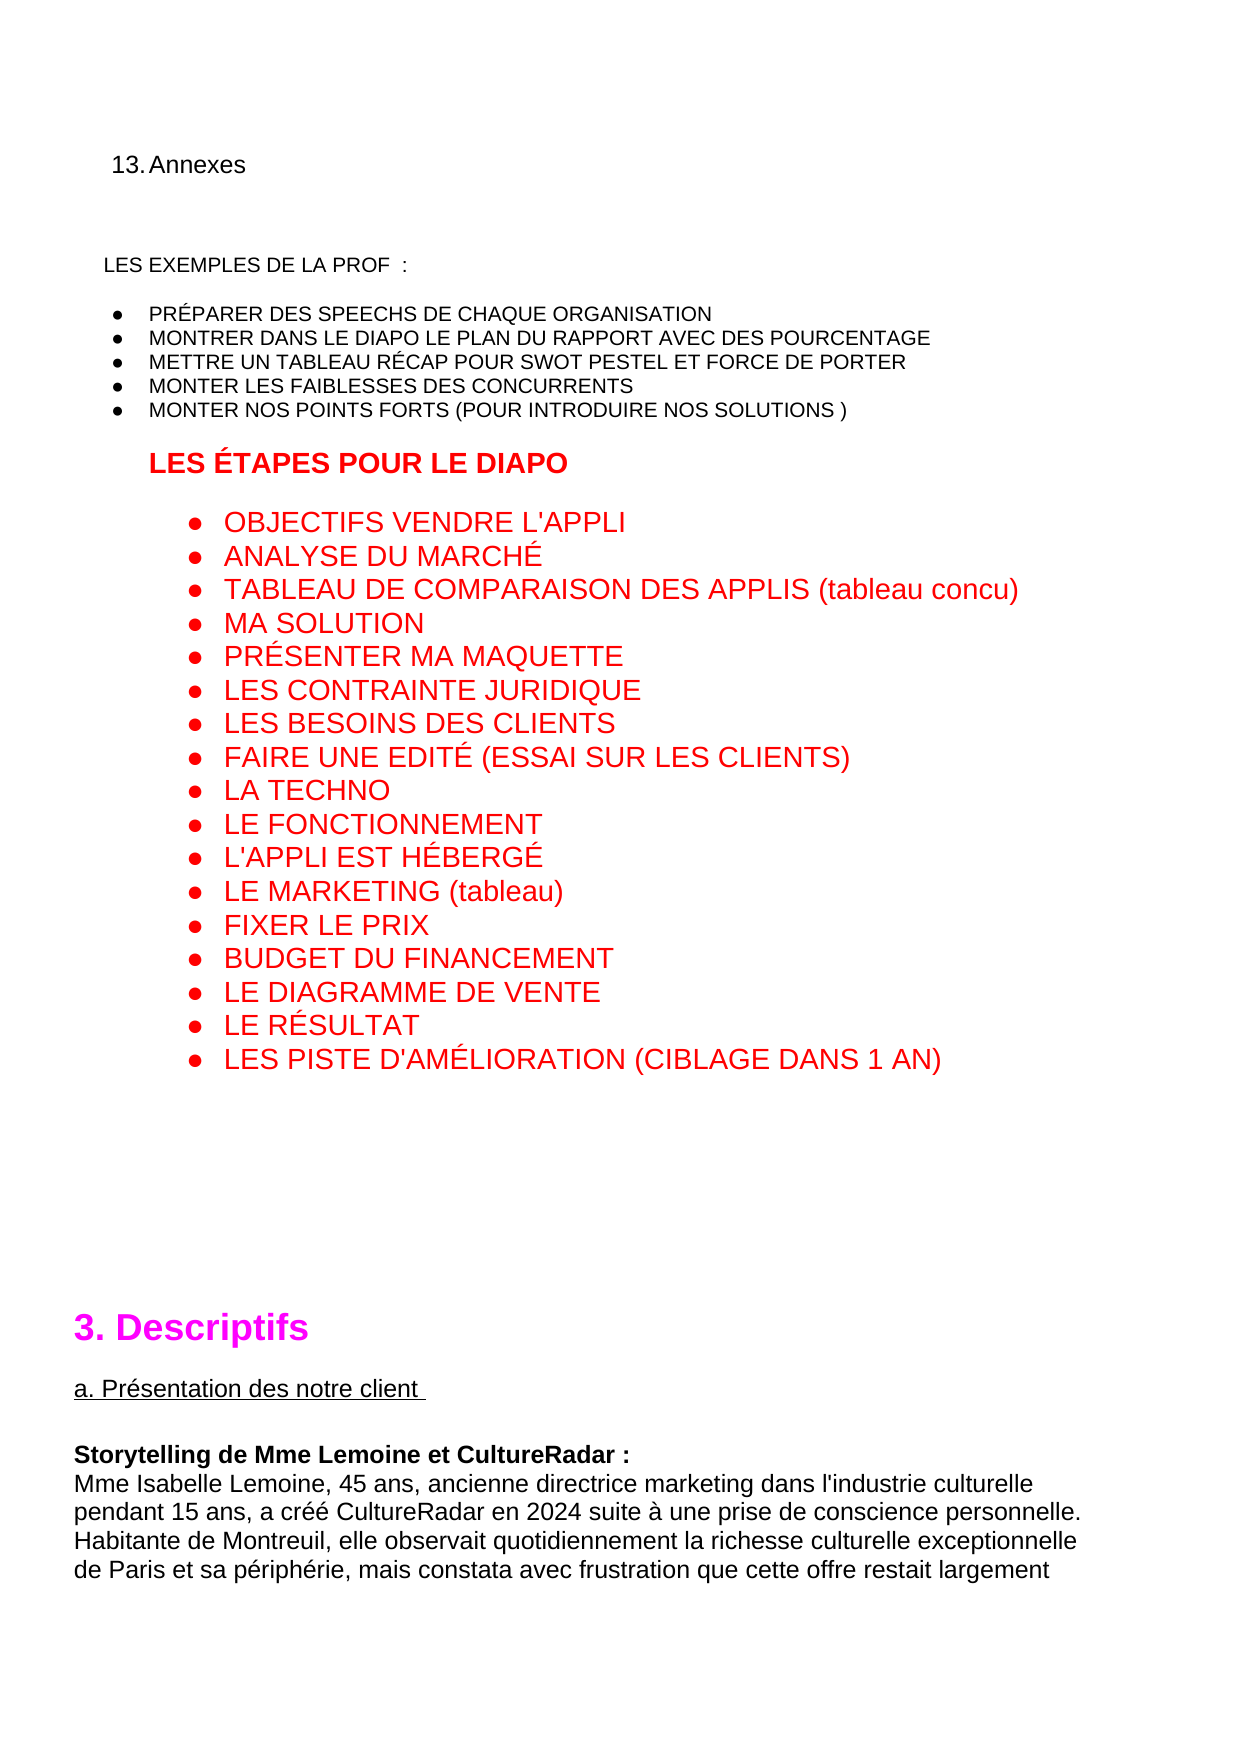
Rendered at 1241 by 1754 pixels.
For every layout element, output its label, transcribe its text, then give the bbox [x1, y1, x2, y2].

list LES BESOINS DES CLIENTS [186, 706, 1090, 740]
list L'APPLI EST HÉBERGÉ [186, 840, 1090, 874]
list LES CONTRAINTE JURIDIQUE [186, 673, 1090, 706]
list LA TECHNO [186, 773, 1090, 807]
list ANALYSE DU MARCHÉ [186, 538, 1090, 572]
list TABLEAU DE COMPARAISON DES APPLIS (tableau concu) [186, 572, 1090, 606]
list BUDGET DU FINANCEMENT [186, 941, 1090, 974]
list FAIRE UNE EDITÉ (ESSAI SUR LES CLIENTS) [186, 740, 1090, 773]
list MONTER NOS POINTS FORTS (POUR INTRODUIRE NOS SOLUTIONS ) [111, 397, 1090, 421]
list PRÉSENTER MA MAQUETTE [186, 639, 1090, 673]
list LES PISTE D'AMÉLIORATION (CIBLAGE DANS 1 AN) [186, 1042, 1090, 1075]
list FIXER LE PRIX [186, 907, 1090, 941]
list Annexes [111, 150, 1090, 179]
text 3. Descriptifs [74, 1306, 1090, 1349]
list MONTRER DANS LE DIAPO LE PLAN DU RAPPORT AVEC DES POURCENTAGE [111, 326, 1090, 349]
list LE MARKETING (tableau) [186, 874, 1090, 907]
text LES EXEMPLES DE LA PROF : [103, 253, 1090, 277]
list LE RÉSULTAT [186, 1008, 1090, 1042]
list PRÉPARER DES SPEECHS DE CHAQUE ORGANISATION [111, 302, 1090, 326]
list METTRE UN TABLEAU RÉCAP POUR SWOT PESTEL ET FORCE DE PORTER [111, 349, 1090, 373]
text LES ÉTAPES POUR LE DIAPO [149, 446, 1090, 480]
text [74, 1468, 1090, 1583]
list MA SOLUTION [186, 606, 1090, 639]
list LE FONCTIONNEMENT [186, 807, 1090, 840]
text a. Présentation des notre client [74, 1374, 1090, 1402]
list MONTER LES FAIBLESSES DES CONCURRENTS [111, 373, 1090, 397]
list OBJECTIFS VENDRE L'APPLI [186, 505, 1090, 538]
list LE DIAGRAMME DE VENTE [186, 974, 1090, 1008]
text Storytelling de Mme Lemoine et CultureRadar : [74, 1440, 1090, 1468]
